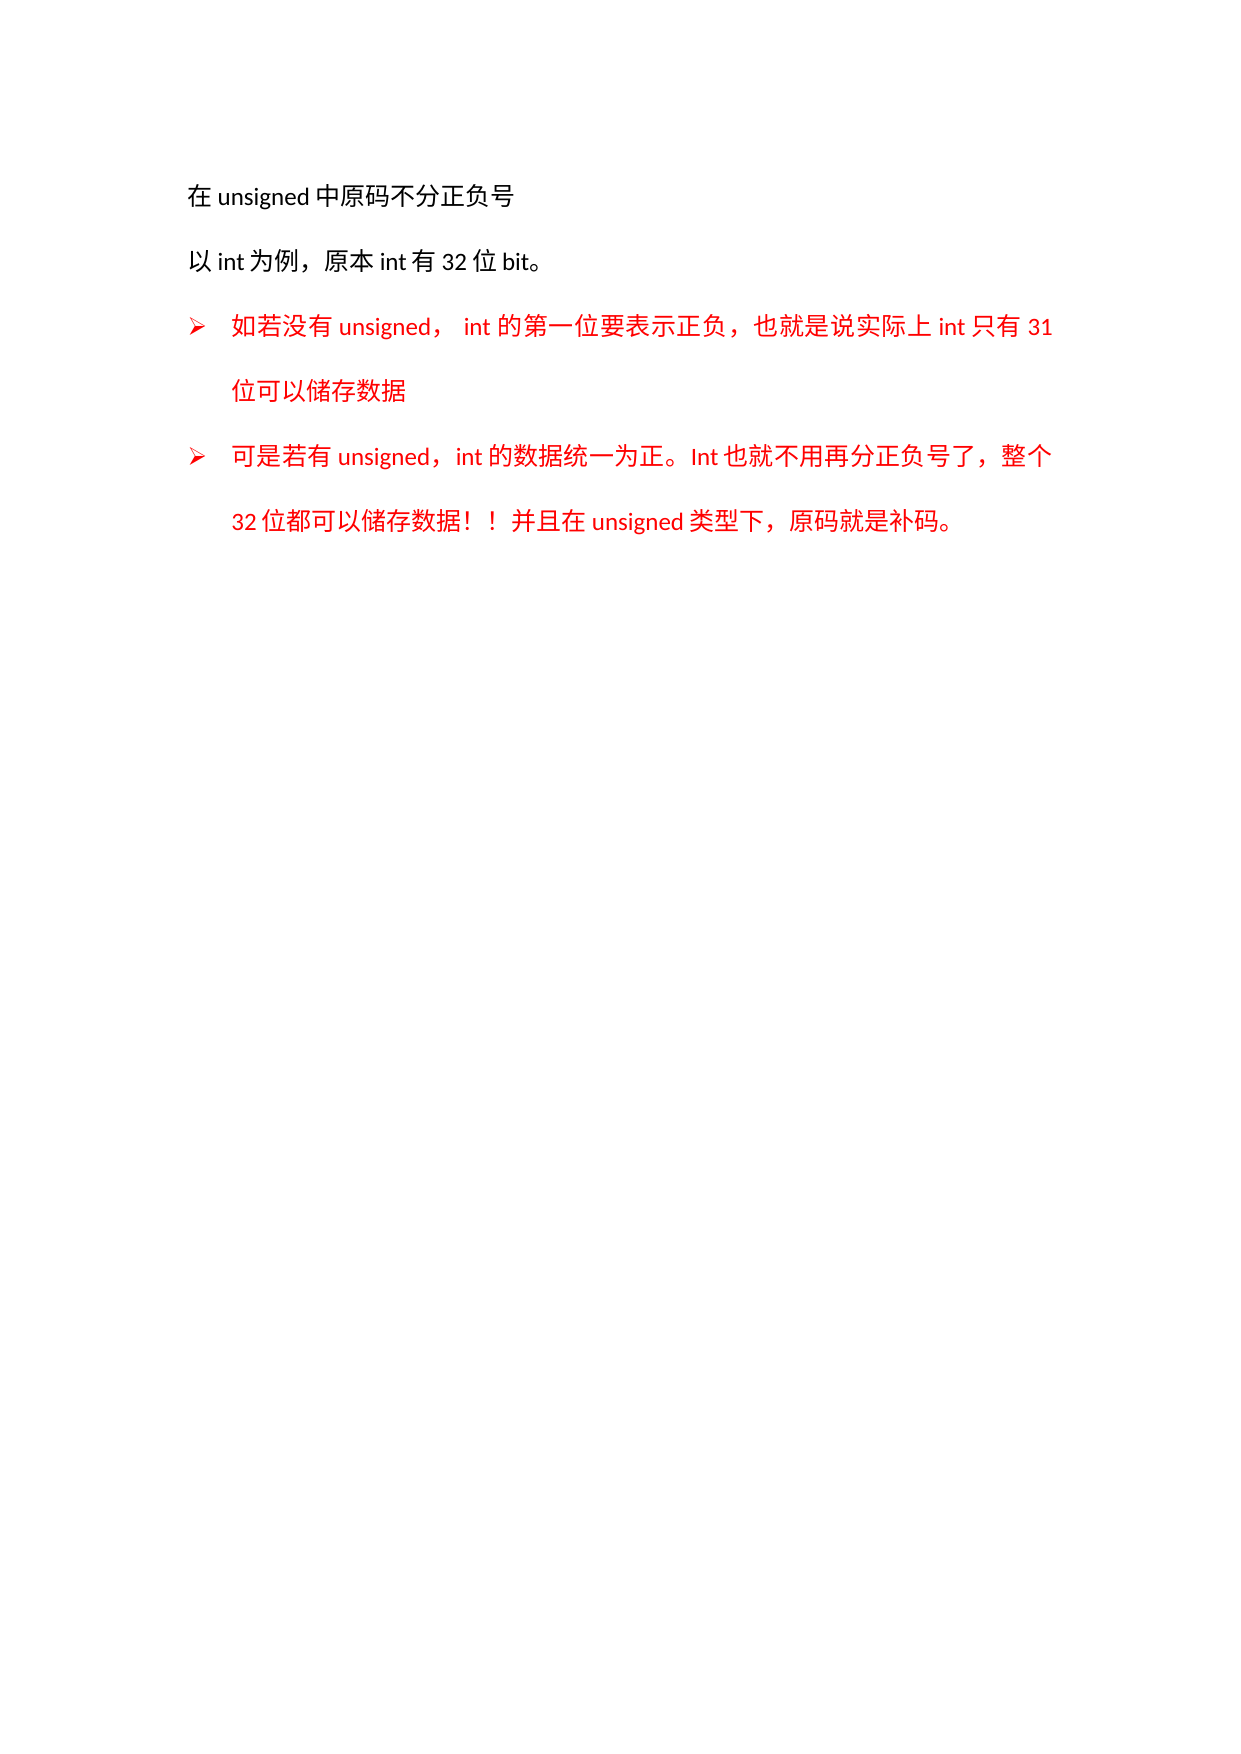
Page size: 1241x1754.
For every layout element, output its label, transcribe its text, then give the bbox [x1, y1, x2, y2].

list 以int为例，原本int有32位bit。 [187, 227, 1053, 292]
list 在unsigned中原码不分正负号 [187, 162, 1053, 227]
list 如若没有unsigned， int 的第一位要表示正负，也就是说实际上int只有31位可以储存数据 [187, 292, 1053, 422]
list 可是若有unsigned，int的数据统一为正。Int也就不用再分正负号了，整个32位都可以储存数据！！并且在unsigned类型下，原码就是补码。 [187, 422, 1053, 552]
